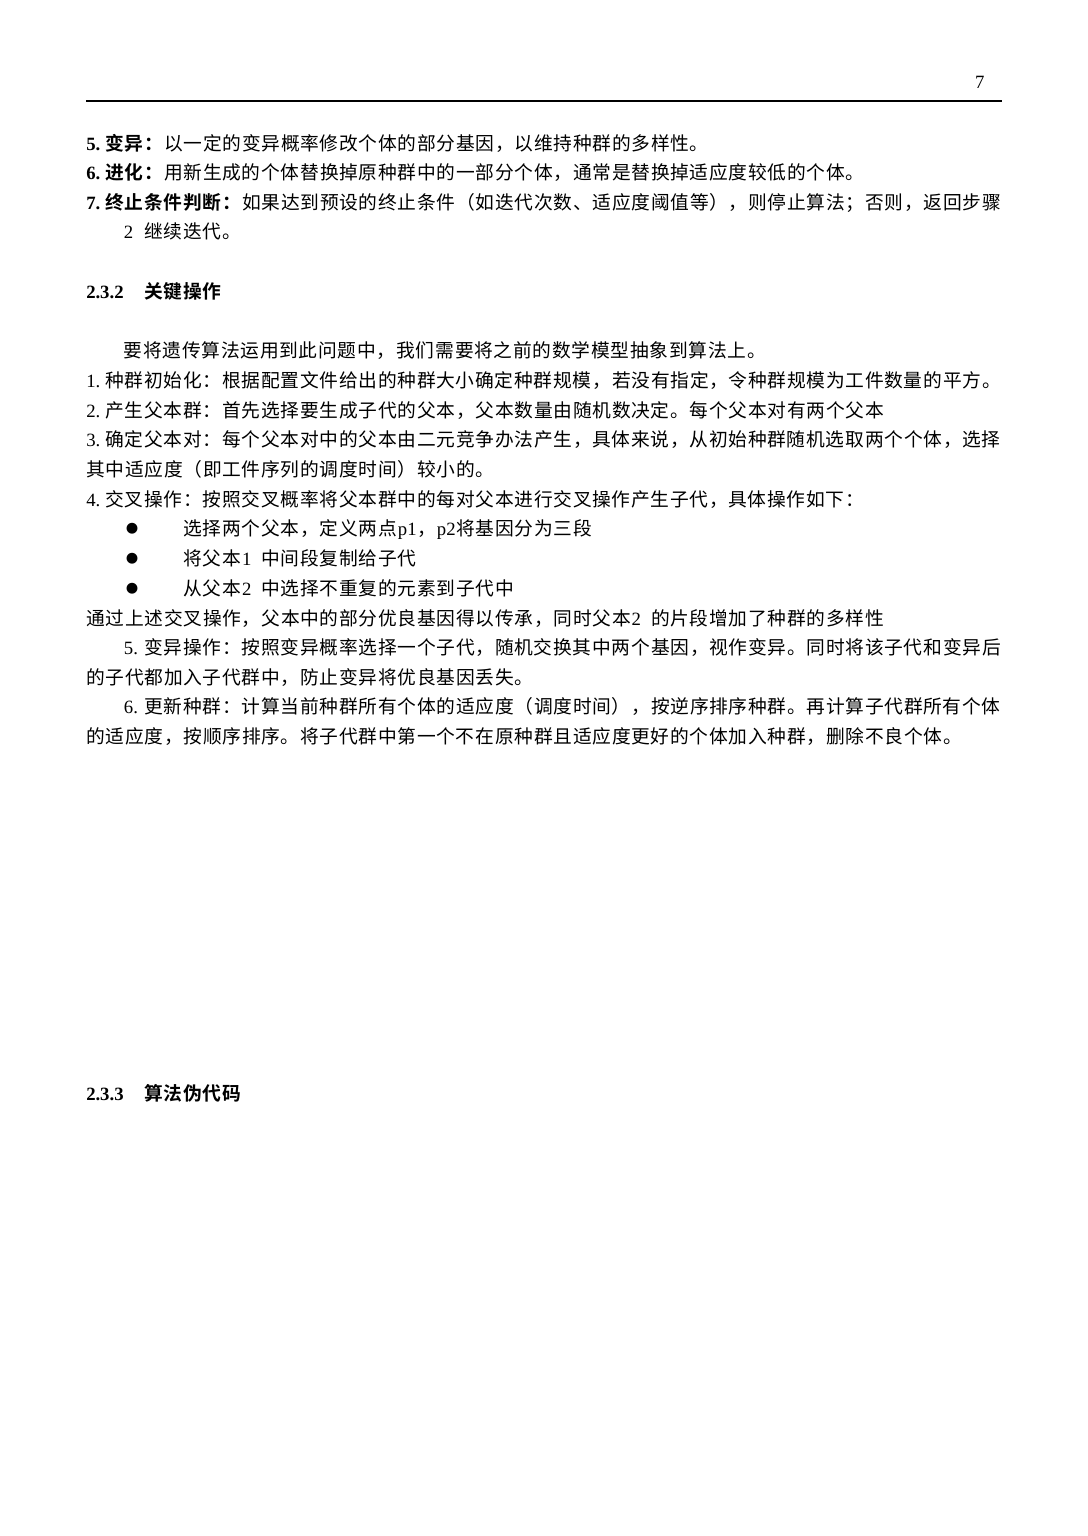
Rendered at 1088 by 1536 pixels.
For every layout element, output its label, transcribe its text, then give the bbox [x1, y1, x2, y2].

text 2.3.3 算法伪代码 [86, 1077, 1001, 1107]
text 1.种群初始化：根据配置文件给出的种群大小确定种群规模，若没有指定，令种群规模为工件数量的平方。 [86, 364, 1001, 394]
text 要将遗传算法运用到此问题中，我们需要将之前的数学模型抽象到算法上。 [86, 335, 1001, 364]
text 6.更新种群：计算当前种群所有个体的适应度（调度时间），按逆序排序种群。再计算子代群所有个体的适应度，按顺序排序。将子代群中第一个不在原种群且适应度更好的个体加入种群，删除不良个体。 [86, 691, 1001, 750]
text 5.变异操作：按照变异概率选择一个子代，随机交换其中两个基因，视作变异。同时将该子代和变异后的子代都加入子代群中，防止变异将优良基因丢失。 [86, 632, 1001, 691]
text 2.产生父本群：首先选择要生成子代的父本，父本数量由随机数决定。每个父本对有两个父本 [86, 394, 1001, 424]
text 5. 变异：以一定的变异概率修改个体的部分基因，以维持种群的多样性。 [86, 127, 1001, 157]
list 将父本1中间段复制给子代 [125, 542, 1001, 572]
text 2.3.2 关键操作 [86, 275, 1001, 305]
text 通过上述交叉操作，父本中的部分优良基因得以传承，同时父本2的片段增加了种群的多样性 [86, 602, 1001, 632]
list 选择两个父本，定义两点p1，p2将基因分为三段 [125, 513, 1001, 542]
text 3.确定父本对：每个父本对中的父本由二元竞争办法产生，具体来说，从初始种群随机选取两个个体，选择其中适应度（即工件序列的调度时间）较小的。 [86, 424, 1001, 483]
text 6. 进化：用新生成的个体替换掉原种群中的一部分个体，通常是替换掉适应度较低的个体。 [86, 157, 1001, 186]
text 4.交叉操作：按照交叉概率将父本群中的每对父本进行交叉操作产生子代，具体操作如下： [86, 483, 1001, 513]
list 从父本2中选择不重复的元素到子代中 [125, 572, 1001, 602]
text 7. 终止条件判断：如果达到预设的终止条件（如迭代次数、适应度阈值等），则停止算法；否则，返回步骤 2继续迭代。 [86, 186, 1001, 246]
